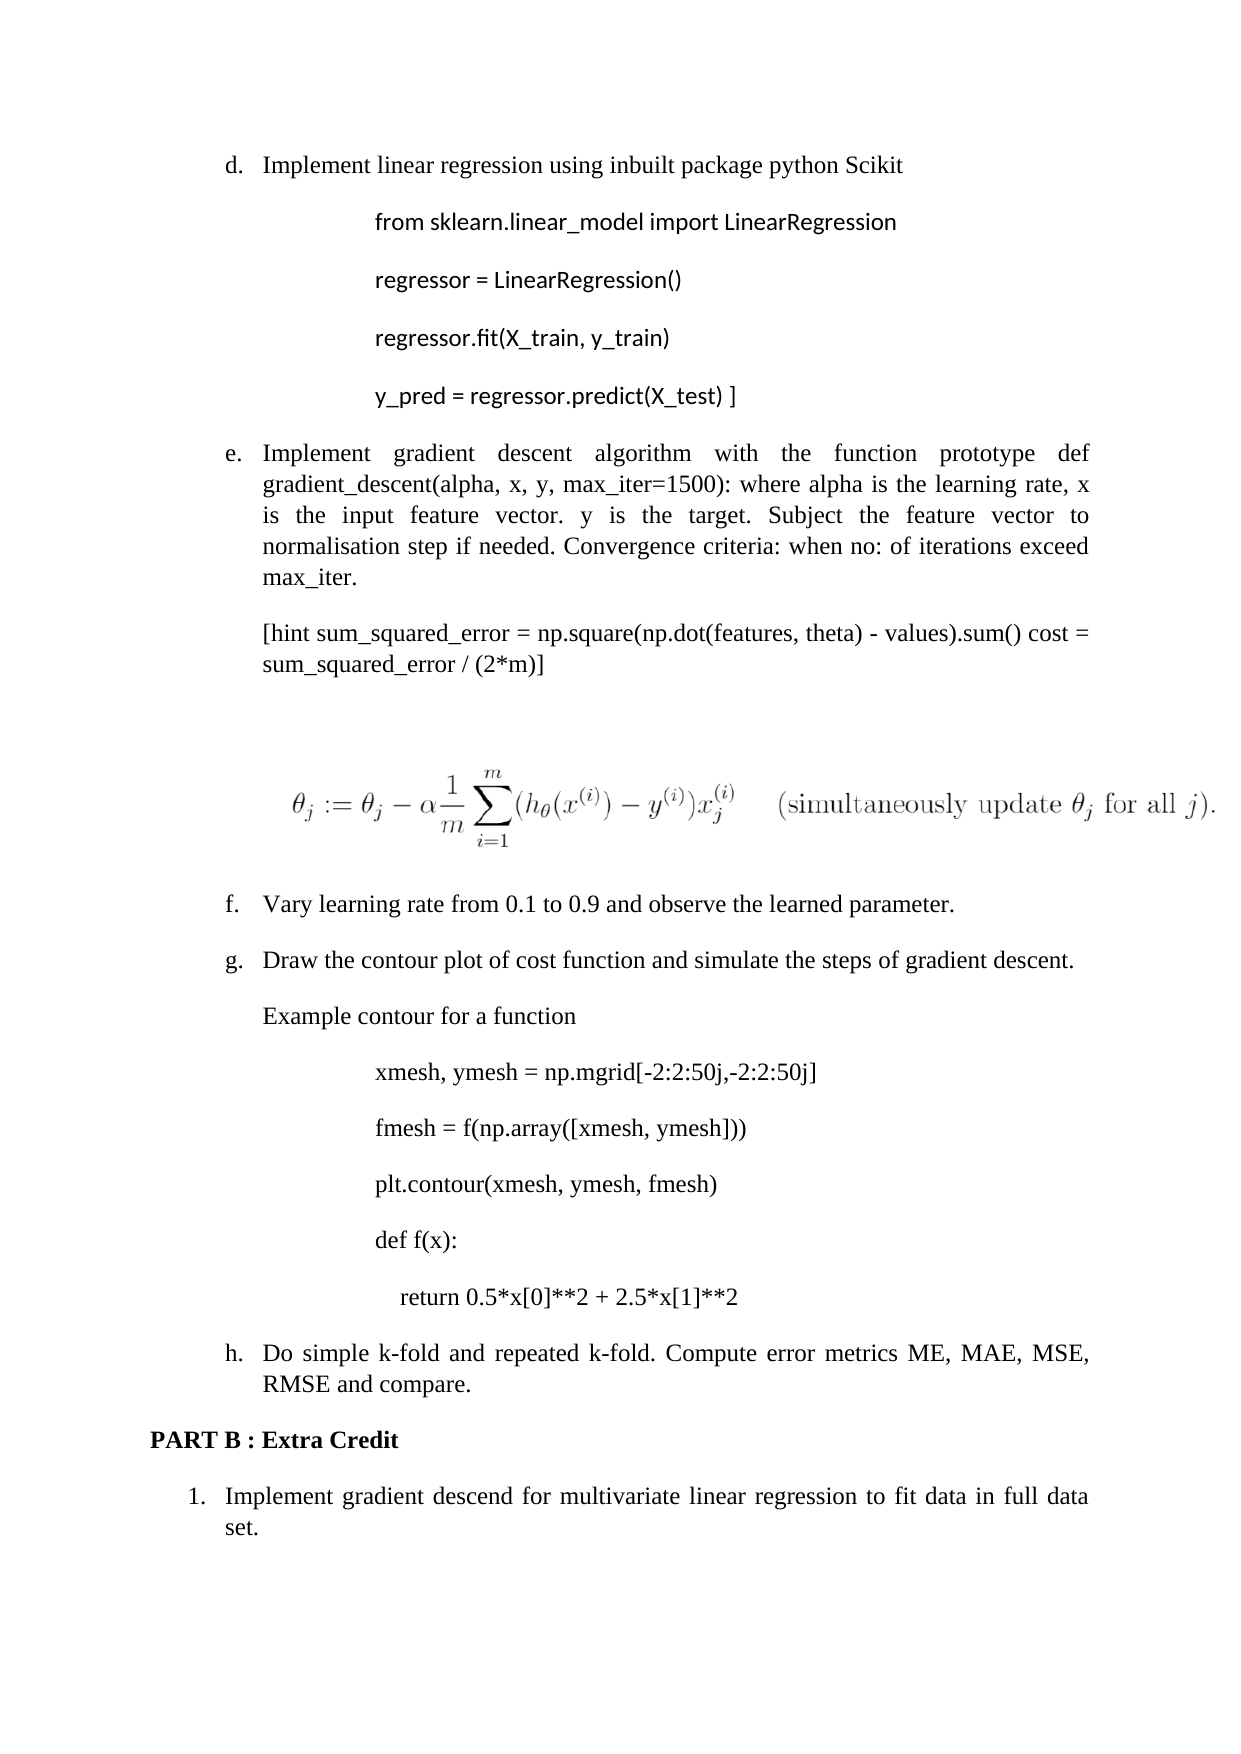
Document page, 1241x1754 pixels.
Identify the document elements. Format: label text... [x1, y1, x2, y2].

list Example contour for a function [262, 1001, 1090, 1030]
list xmesh, ymesh = np.mgrid[-2:2:50j,-2:2:50j] [375, 1057, 1090, 1086]
list y_pred = regressor.predict(X_test) ] [375, 380, 1090, 410]
list Vary learning rate from 0.1 to 0.9 and observe the learned parameter. [225, 889, 1090, 918]
list Implement gradient descent algorithm with the function prototype def gradient_descent(alpha, x, y, max_iter=1500): where alpha is the learning rate, x is the input feature vector. y is the target. Subject the feature vector to normalisation step if needed. Convergence criteria: when no: of iterations exceed max_iter. [225, 438, 1090, 591]
list regressor = LinearRegression() [375, 264, 1090, 294]
text PART B : Extra Credit [150, 1425, 1090, 1453]
list plt.contour(xmesh, ymesh, fmesh) [375, 1169, 1090, 1198]
list regressor.fit(X_train, y_train) [375, 322, 1090, 352]
list Do simple k-fold and repeated k-fold. Compute error metrics ME, MAE, MSE, RMSE and compare. [225, 1338, 1090, 1397]
list fmesh = f(np.array([xmesh, ymesh])) [375, 1113, 1090, 1142]
list Implement linear regression using inbuilt package python Scikit [225, 150, 1090, 179]
list def f(x): [375, 1226, 1090, 1254]
list return 0.5*x[0]**2 + 2.5*x[1]**2 [375, 1282, 1090, 1310]
list from sklearn.linear_model import LinearRegression [375, 206, 1090, 237]
list [hint sum_squared_error = np.square(np.dot(features, theta) - values).sum() cost = sum_squared_error / (2*m)] [262, 618, 1090, 678]
list Implement gradient descend for multivariate linear regression to fit data in full data set. [187, 1481, 1090, 1541]
list Draw the contour plot of cost function and simulate the steps of gradient descent. [225, 945, 1090, 974]
